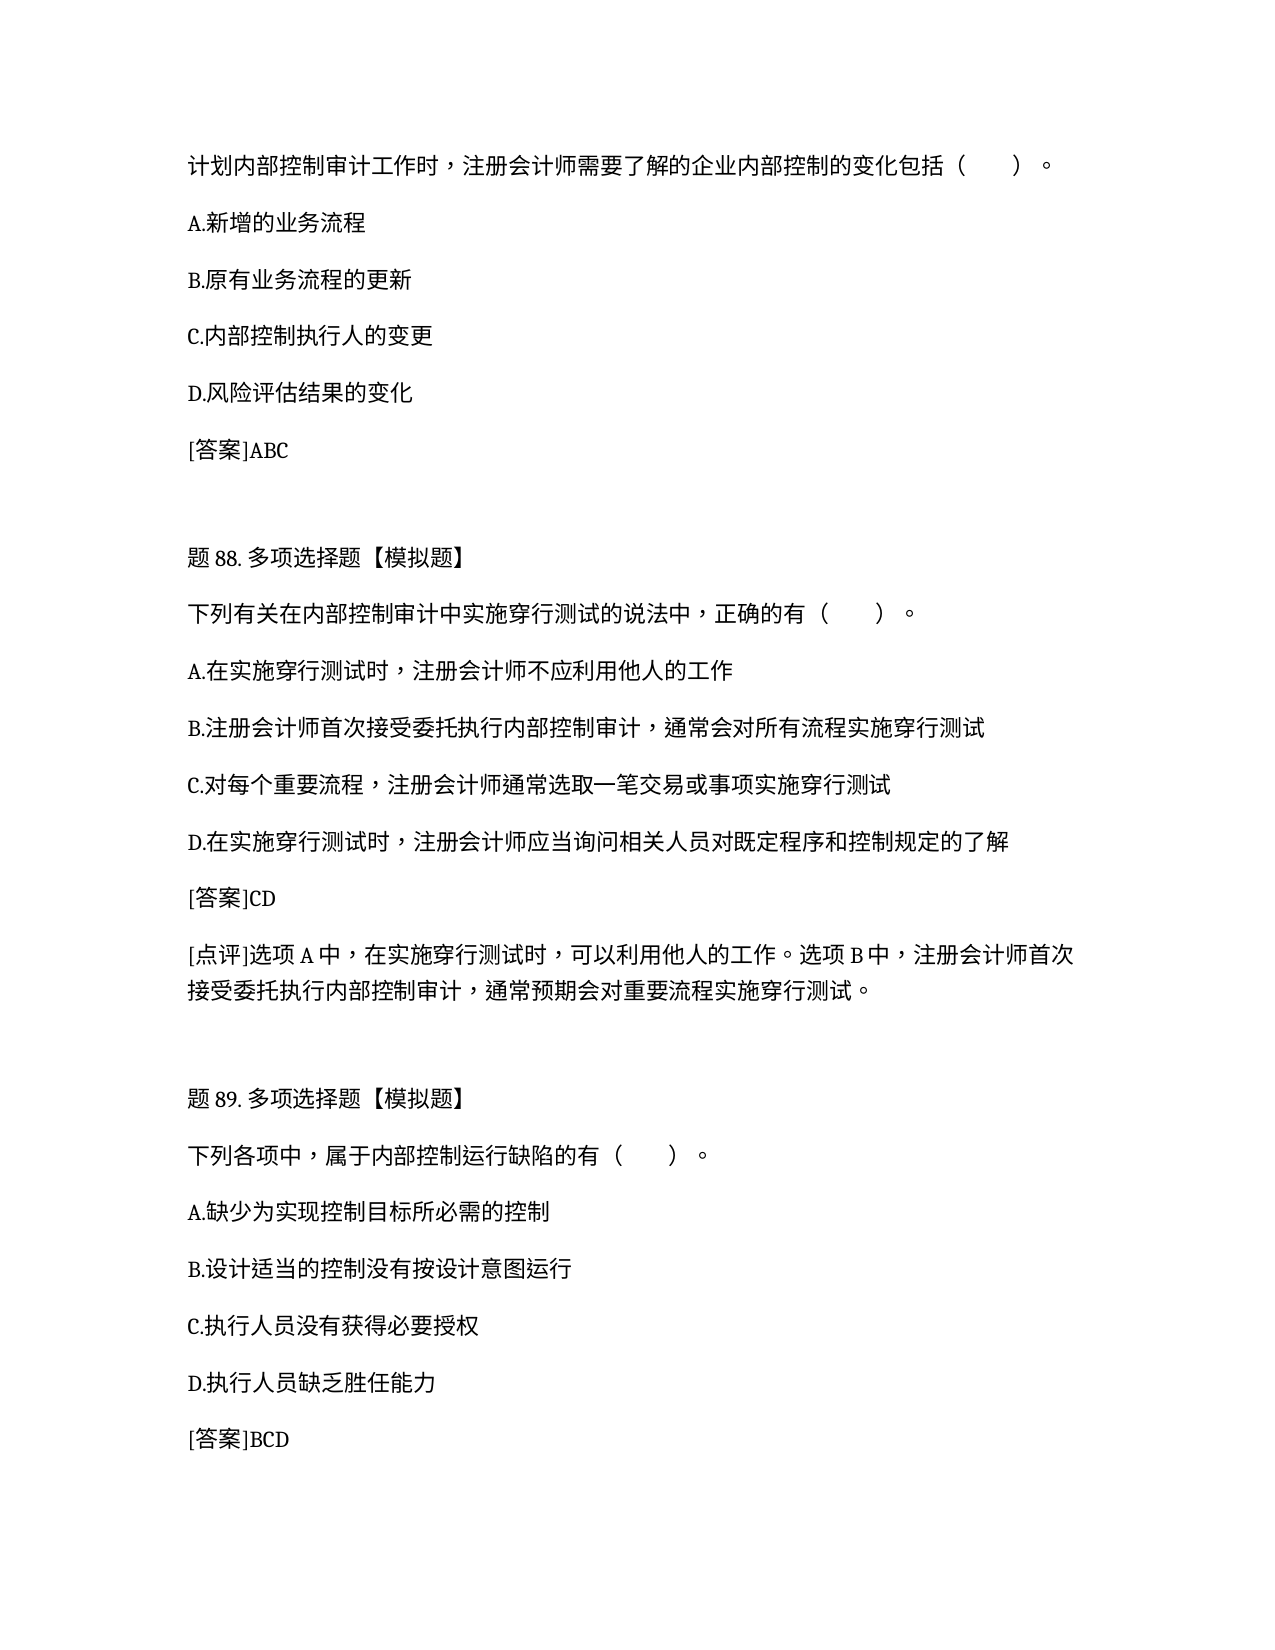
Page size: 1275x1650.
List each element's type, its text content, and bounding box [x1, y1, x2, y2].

text B.原有业务流程的更新 [187, 263, 1087, 295]
text A.在实施穿行测试时，注册会计师不应利用他人的工作 [187, 655, 1087, 686]
text A.新增的业务流程 [187, 207, 1087, 238]
text B.设计适当的控制没有按设计意图运行 [187, 1253, 1087, 1284]
text C.对每个重要流程，注册会计师通常选取一笔交易或事项实施穿行测试 [187, 769, 1087, 800]
text 题88. 多项选择题【模拟题】 [187, 542, 1087, 573]
text [答案]CD [187, 882, 1087, 913]
text 计划内部控制审计工作时，注册会计师需要了解的企业内部控制的变化包括（ ）。 [187, 150, 1087, 181]
text 题89. 多项选择题【模拟题】 [187, 1083, 1087, 1114]
text [答案]ABC [187, 434, 1087, 465]
text C.内部控制执行人的变更 [187, 320, 1087, 352]
text C.执行人员没有获得必要授权 [187, 1310, 1087, 1341]
text [点评]选项A中，在实施穿行测试时，可以利用他人的工作。选项B中，注册会计师首次接受委托执行内部控制审计，通常预期会对重要流程实施穿行测试。 [187, 939, 1087, 1006]
text A.缺少为实现控制目标所必需的控制 [187, 1196, 1087, 1228]
text [答案]BCD [187, 1423, 1087, 1455]
text 下列各项中，属于内部控制运行缺陷的有（ ）。 [187, 1139, 1087, 1171]
text D.在实施穿行测试时，注册会计师应当询问相关人员对既定程序和控制规定的了解 [187, 826, 1087, 857]
text B.注册会计师首次接受委托执行内部控制审计，通常会对所有流程实施穿行测试 [187, 712, 1087, 743]
text D.执行人员缺乏胜任能力 [187, 1367, 1087, 1398]
text 下列有关在内部控制审计中实施穿行测试的说法中，正确的有（ ）。 [187, 598, 1087, 630]
text D.风险评估结果的变化 [187, 377, 1087, 408]
